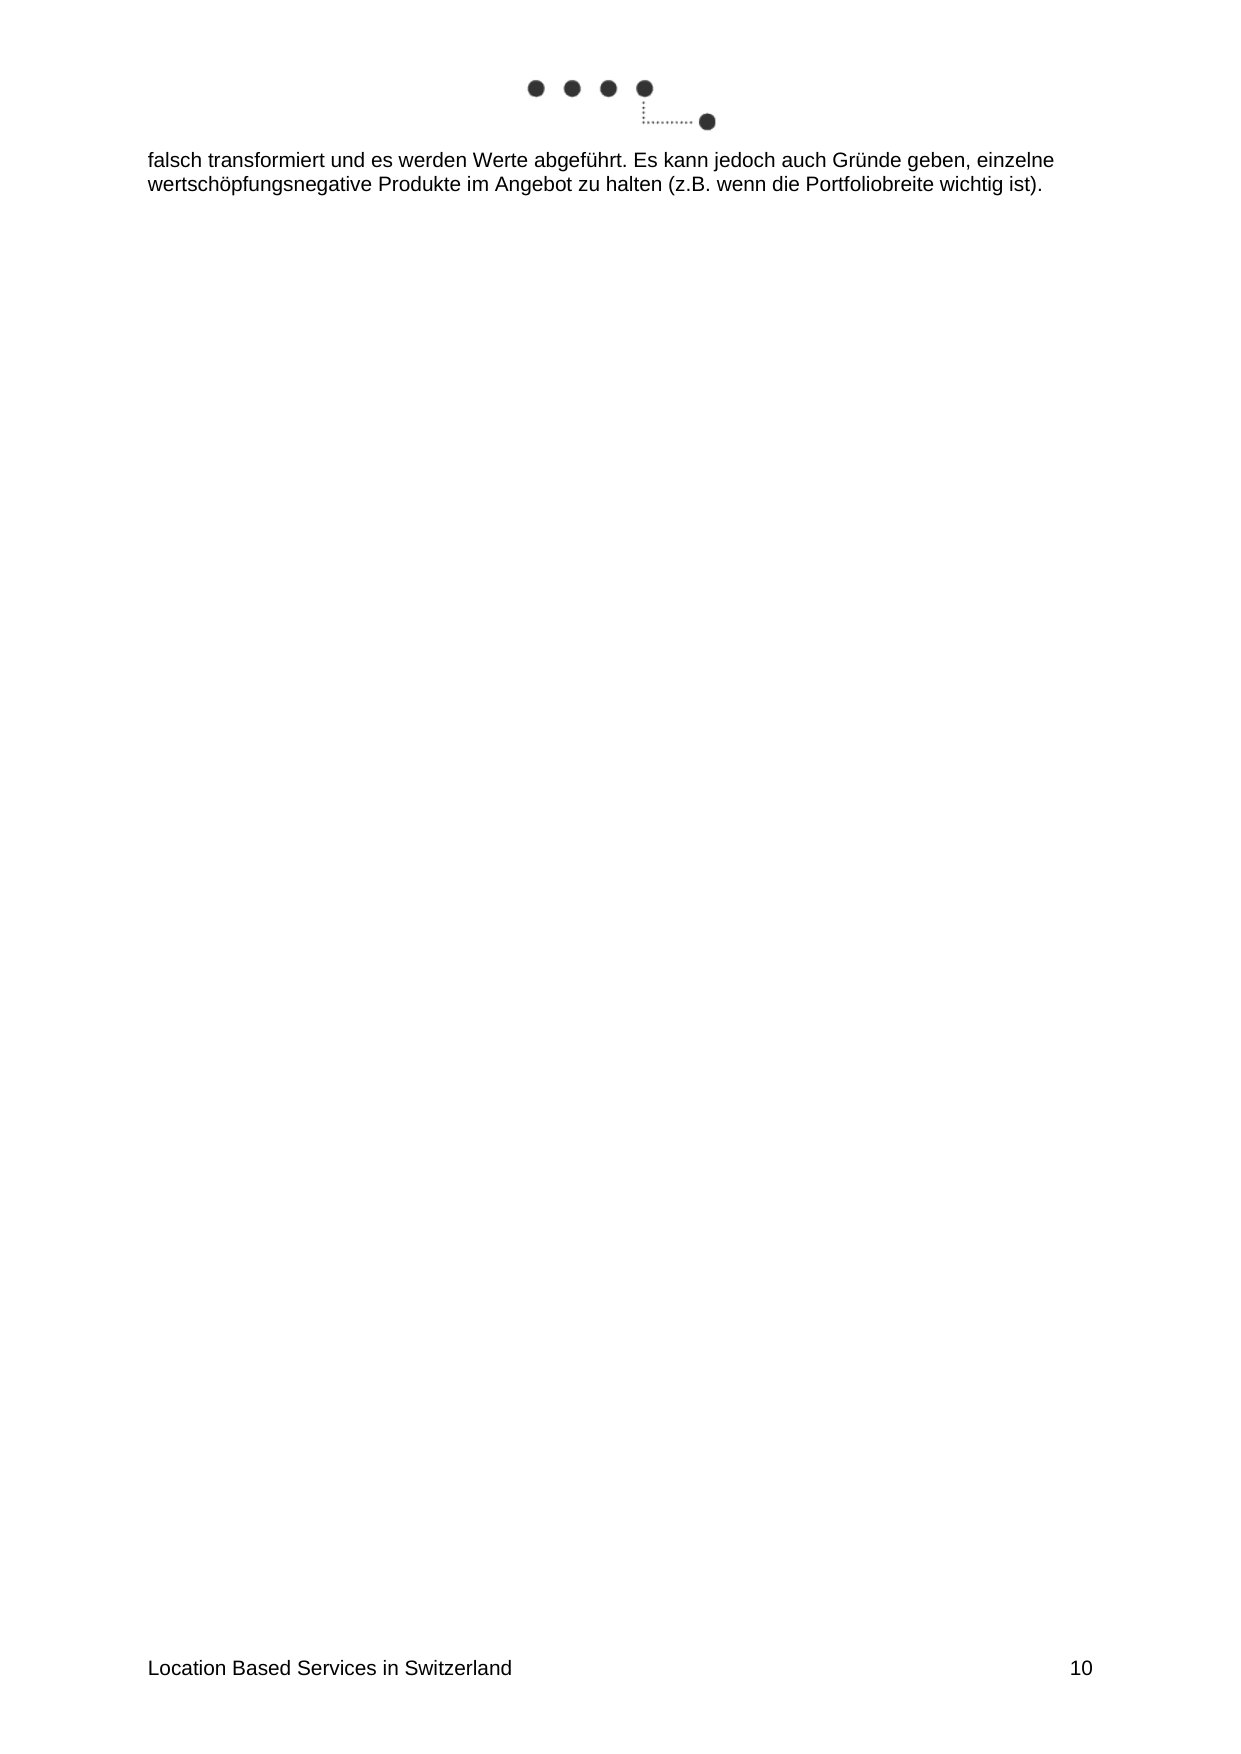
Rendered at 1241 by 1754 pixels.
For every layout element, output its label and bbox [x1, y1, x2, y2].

text [148, 148, 1093, 196]
picture [513, 73, 727, 135]
